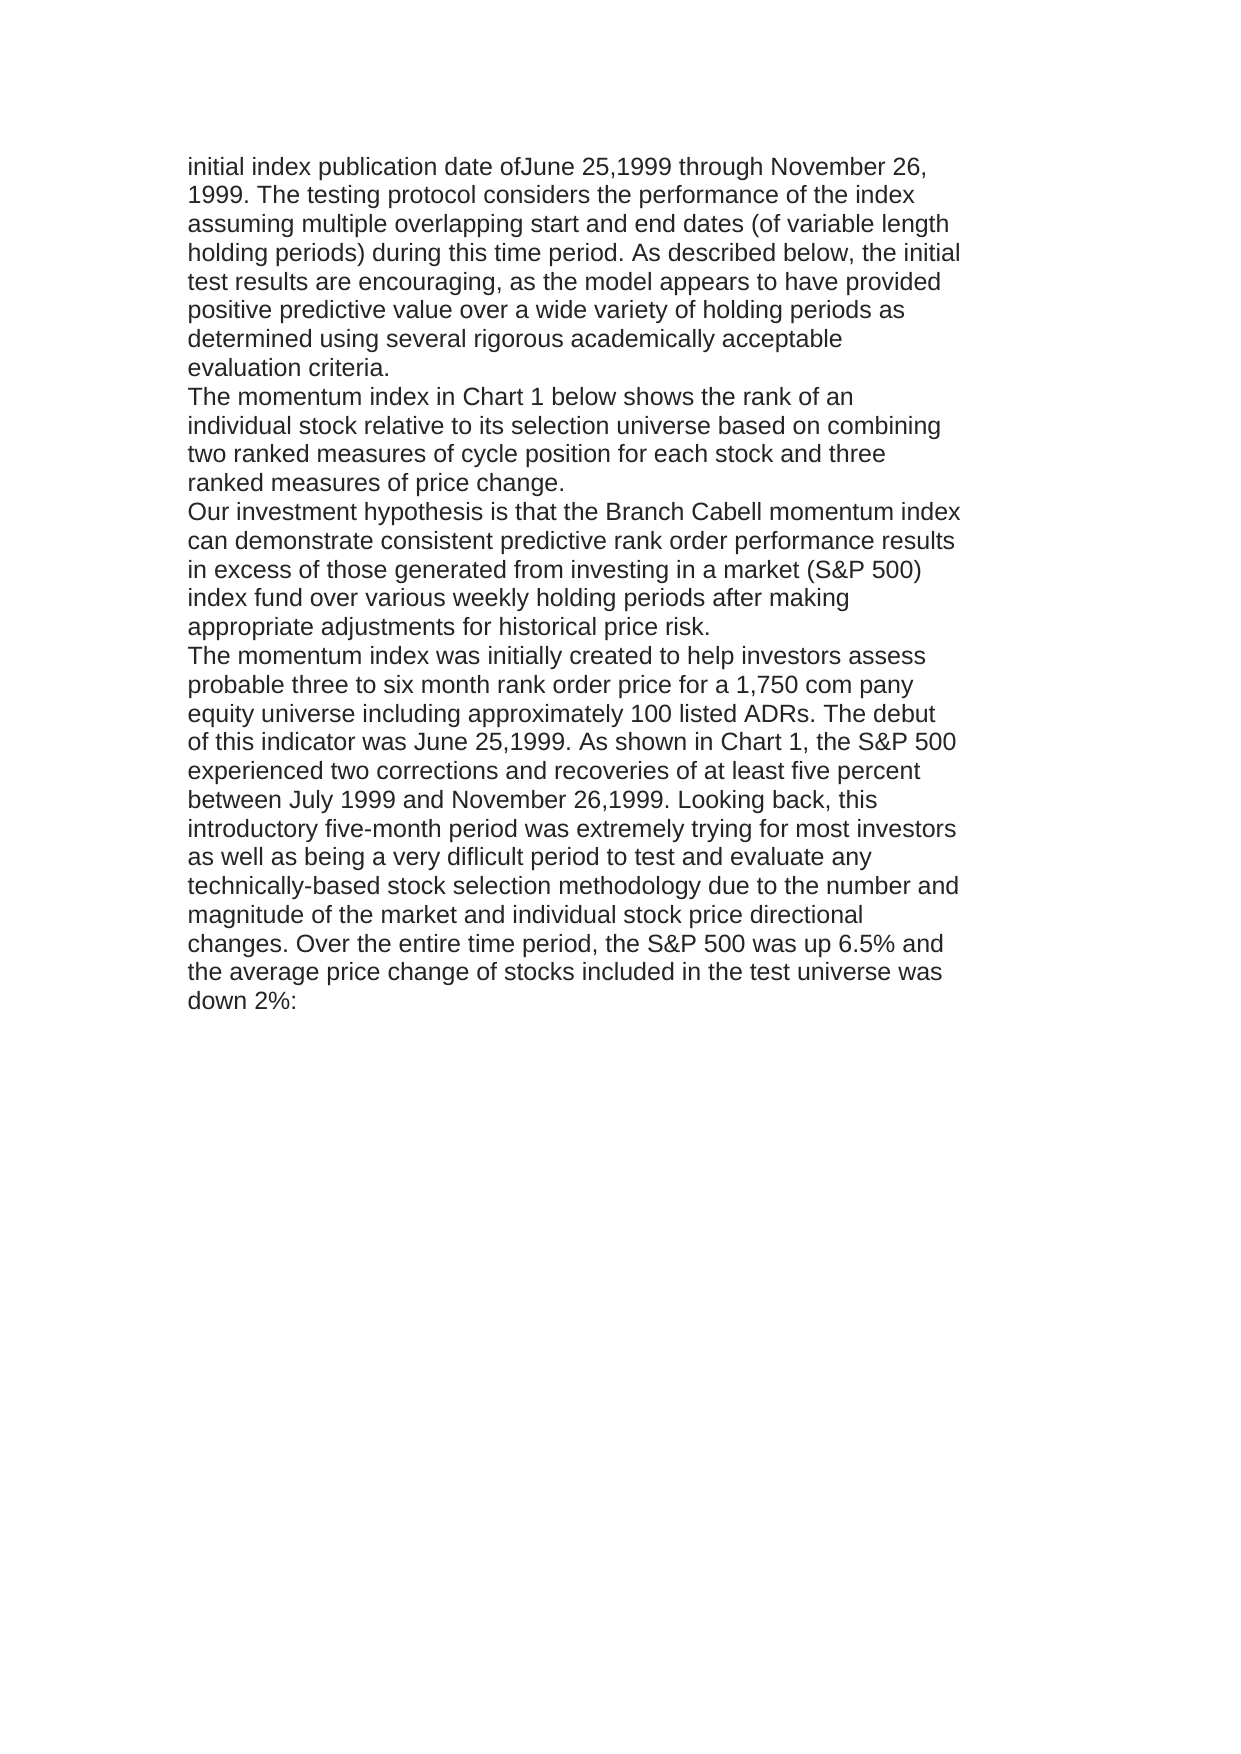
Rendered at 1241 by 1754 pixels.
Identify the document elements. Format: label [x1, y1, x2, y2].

table_header [186, 150, 964, 1017]
